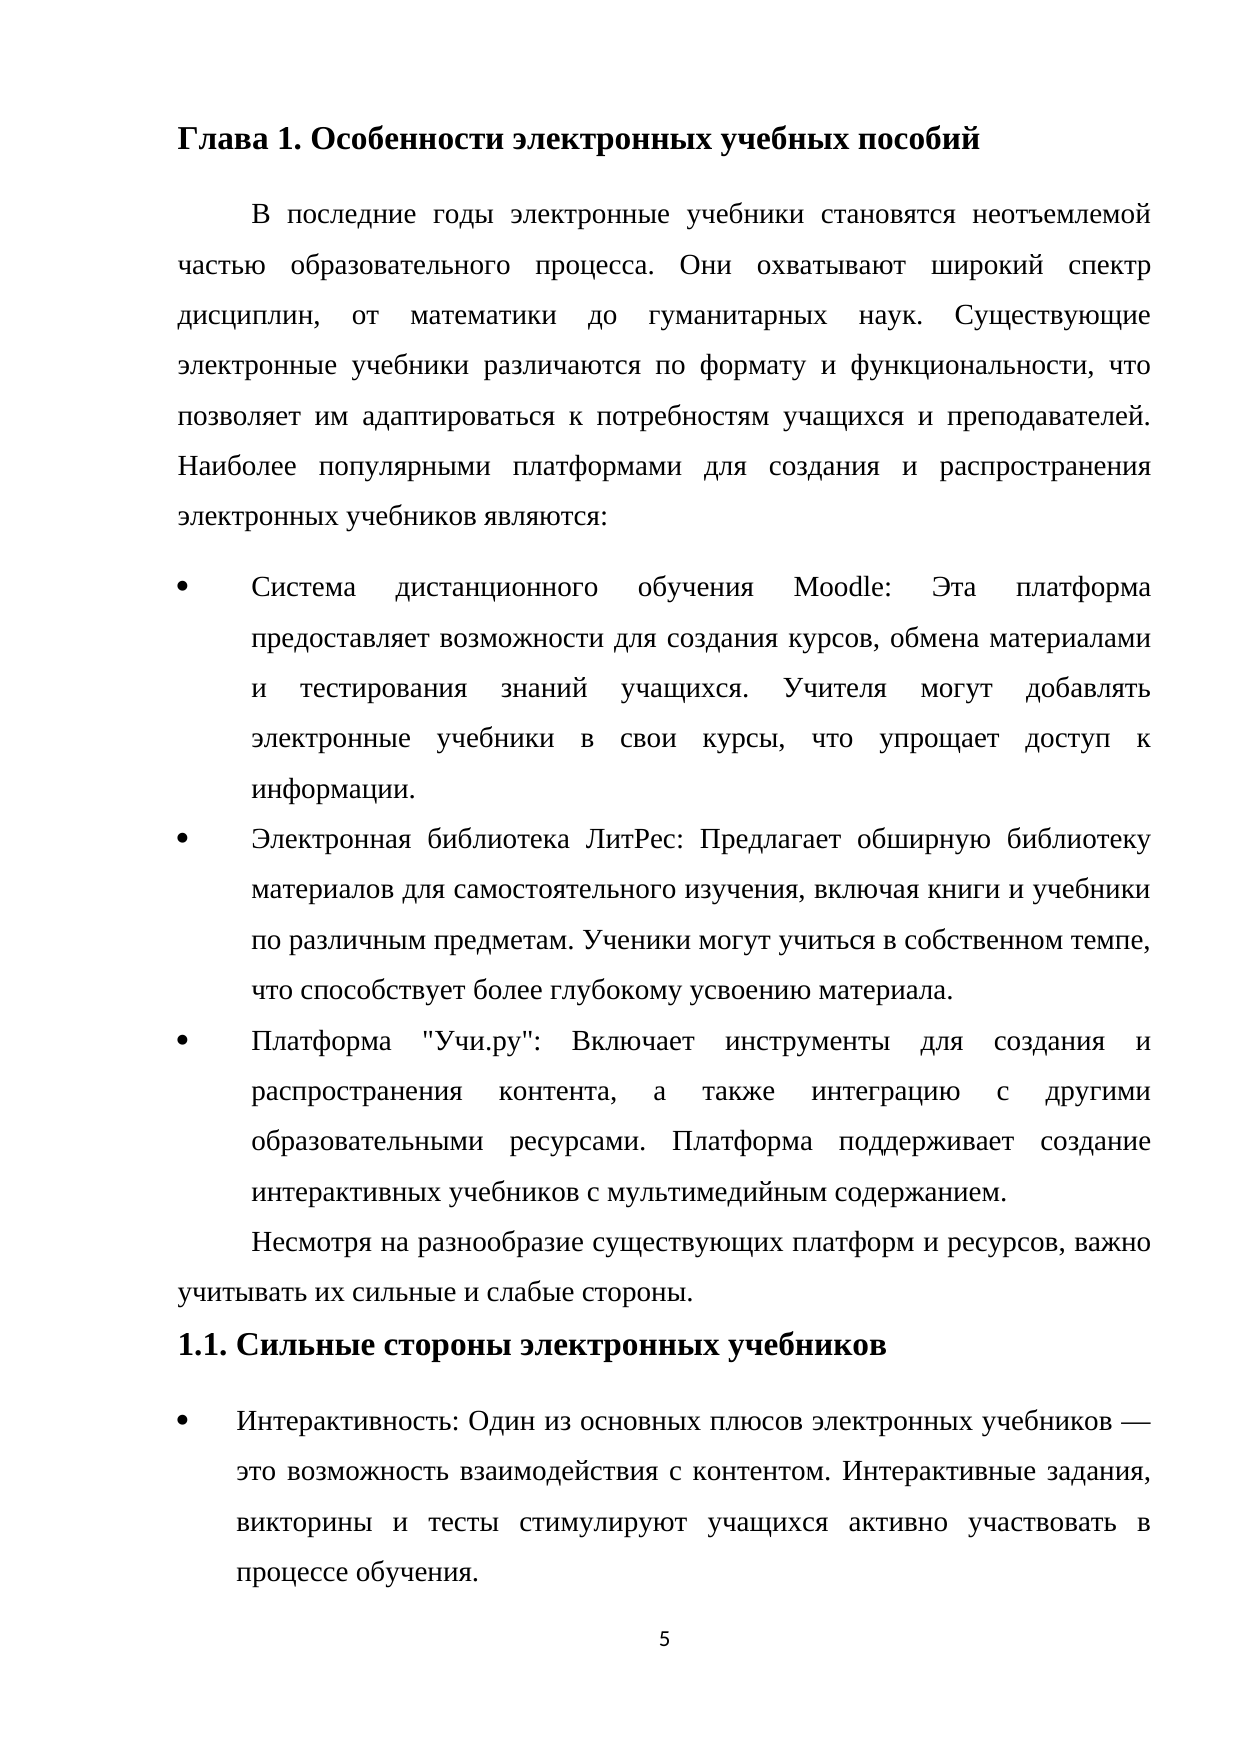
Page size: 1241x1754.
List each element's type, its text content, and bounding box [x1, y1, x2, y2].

text В последние годы электронные учебники становятся неотъемлемой частью образовательного процесса. Они охватывают широкий спектр дисциплин, от математики до гуманитарных наук. Существующие электронные учебники различаются по формату и функциональности, что позволяет им адаптироваться к потребностям учащихся и преподавателей. Наиболее популярными платформами для создания и распространения электронных учебников являются: [177, 197, 1152, 532]
list Платформа "Учи.ру": Включает инструменты для создания и распространения контента, а также интеграцию с другими образовательными ресурсами. Платформа поддерживает создание интерактивных учебников с мультимедийным содержанием. [177, 1023, 1152, 1207]
text Несмотря на разнообразие существующих платформ и ресурсов, важно учитывать их сильные и слабые стороны. [177, 1224, 1152, 1308]
list Система дистанционного обучения Moodle: Эта платформа предоставляет возможности для создания курсов, обмена материалами и тестирования знаний учащихся. Учителя могут добавлять электронные учебники в свои курсы, что упрощает доступ к информации. [177, 569, 1152, 804]
text Глава 1. Особенности электронных учебных пособий [177, 118, 1152, 157]
list Электронная библиотека ЛитРес: Предлагает обширную библиотеку материалов для самостоятельного изучения, включая книги и учебники по различным предметам. Ученики могут учиться в собственном темпе, что способствует более глубокому усвоению материала. [177, 821, 1152, 1006]
list Интерактивность: Один из основных плюсов электронных учебников — это возможность взаимодействия с контентом. Интерактивные задания, викторины и тесты стимулируют учащихся активно участвовать в процессе обучения. [177, 1403, 1152, 1587]
